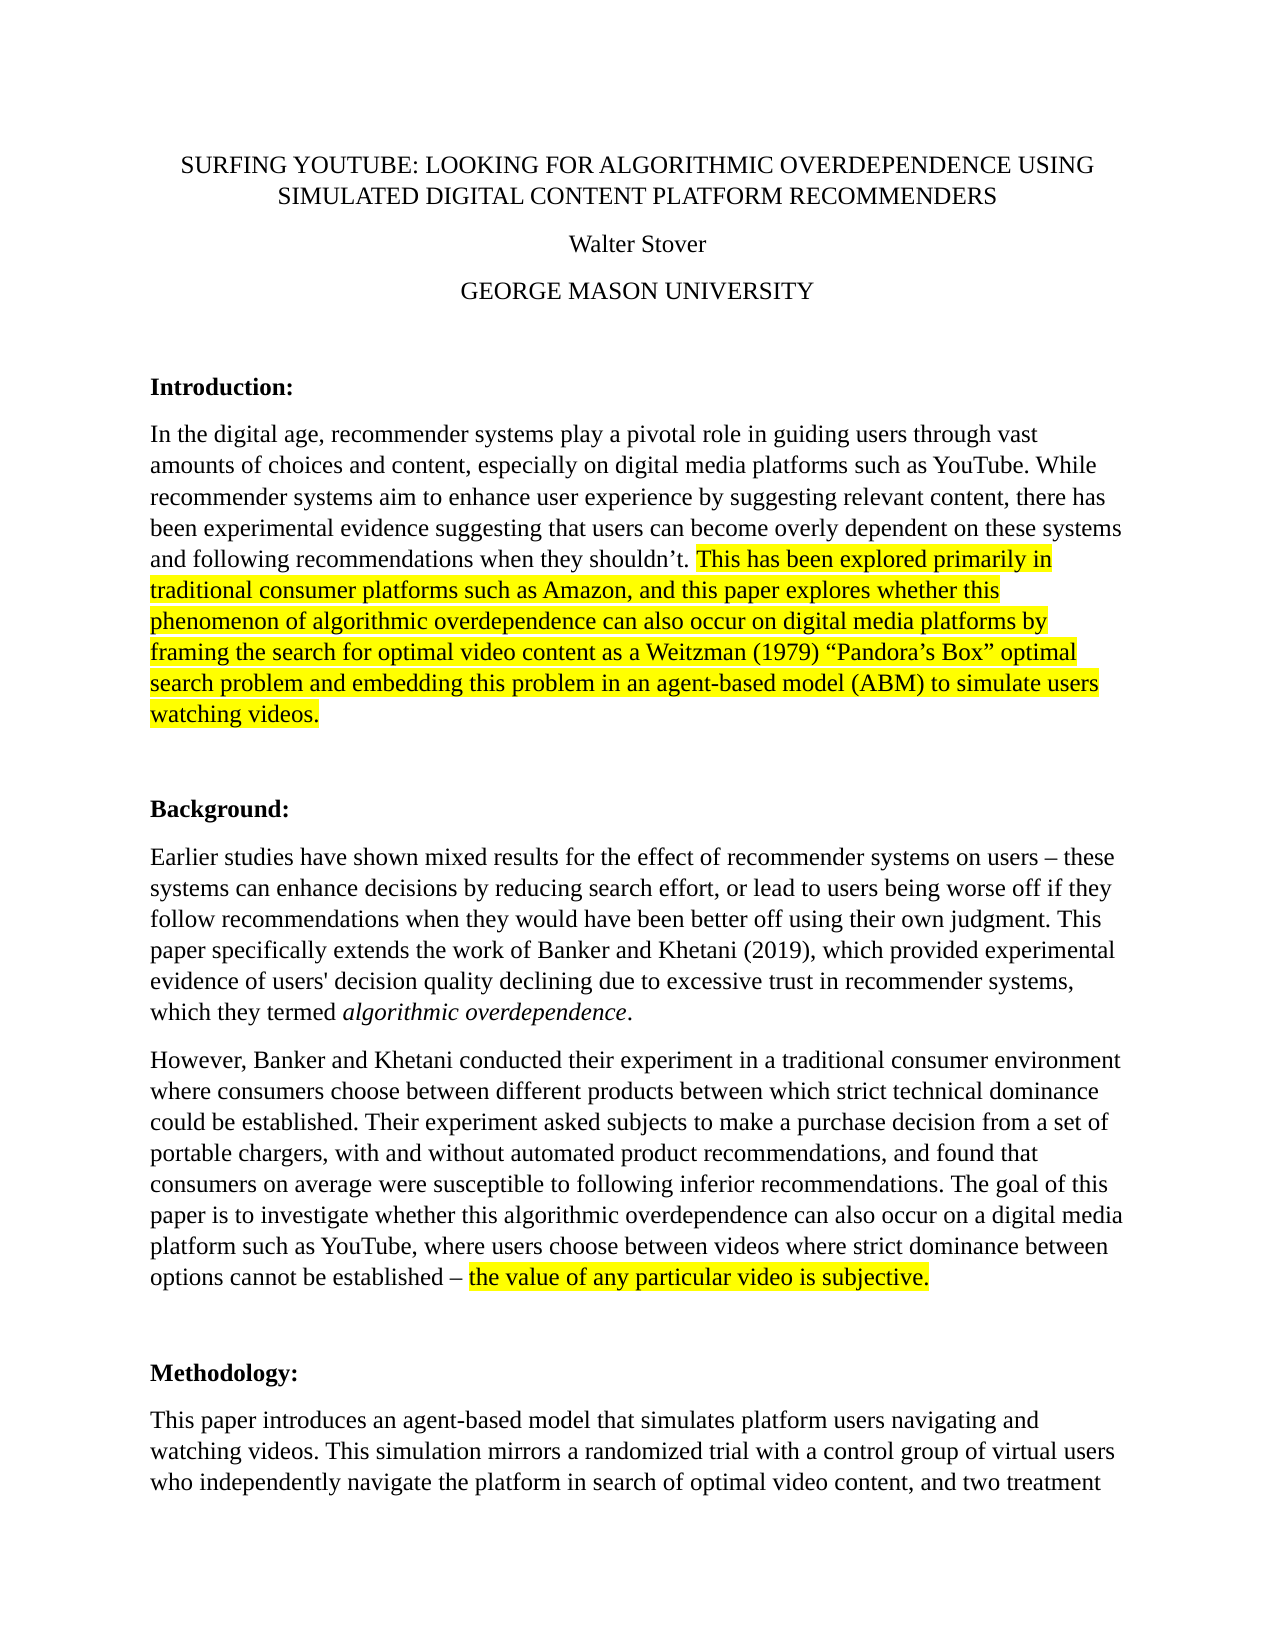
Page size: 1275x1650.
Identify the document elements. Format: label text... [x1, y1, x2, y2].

text Walter Stover [150, 229, 1125, 257]
text However, Banker and Khetani conducted their experiment in a traditional consumer environment where consumers choose between different products between which strict technical dominance could be established. Their experiment asked subjects to make a purchase decision from a set of portable chargers, with and without automated product recommendations, and found that consumers on average were susceptible to following inferior recommendations. The goal of this paper is to investigate whether this algorithmic overdependence can also occur on a digital media platform such as YouTube, where users choose between videos where strict dominance between options cannot be established – the value of any particular video is subjective. [150, 1045, 1125, 1291]
text Introduction: [150, 372, 1125, 401]
text GEORGE MASON UNIVERSITY [150, 276, 1125, 305]
text In the digital age, recommender systems play a pivotal role in guiding users through vast amounts of choices and content, especially on digital media platforms such as YouTube. While recommender systems aim to enhance user experience by suggesting relevant content, there has been experimental evidence suggesting that users can become overly dependent on these systems and following recommendations when they shouldn’t. This has been explored primarily in traditional consumer platforms such as Amazon, and this paper explores whether this phenomenon of algorithmic overdependence can also occur on digital media platforms by framing the search for optimal video content as a Weitzman (1979) “Pandora’s Box” optimal search problem and embedding this problem in an agent-based model (ABM) to simulate users watching videos. [150, 419, 1125, 728]
text Methodology: [150, 1358, 1125, 1386]
text Earlier studies have shown mixed results for the effect of recommender systems on users – these systems can enhance decisions by reducing search effort, or lead to users being worse off if they follow recommendations when they would have been better off using their own judgment. This paper specifically extends the work of Banker and Khetani (2019), which provided experimental evidence of users' decision quality declining due to excessive trust in recommender systems, which they termed algorithmic overdependence. [150, 842, 1125, 1026]
text Background: [150, 794, 1125, 823]
text SURFING YOUTUBE: LOOKING FOR ALGORITHMIC OVERDEPENDENCE USING SIMULATED DIGITAL CONTENT PLATFORM RECOMMENDERS [150, 150, 1125, 210]
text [150, 1405, 1125, 1496]
